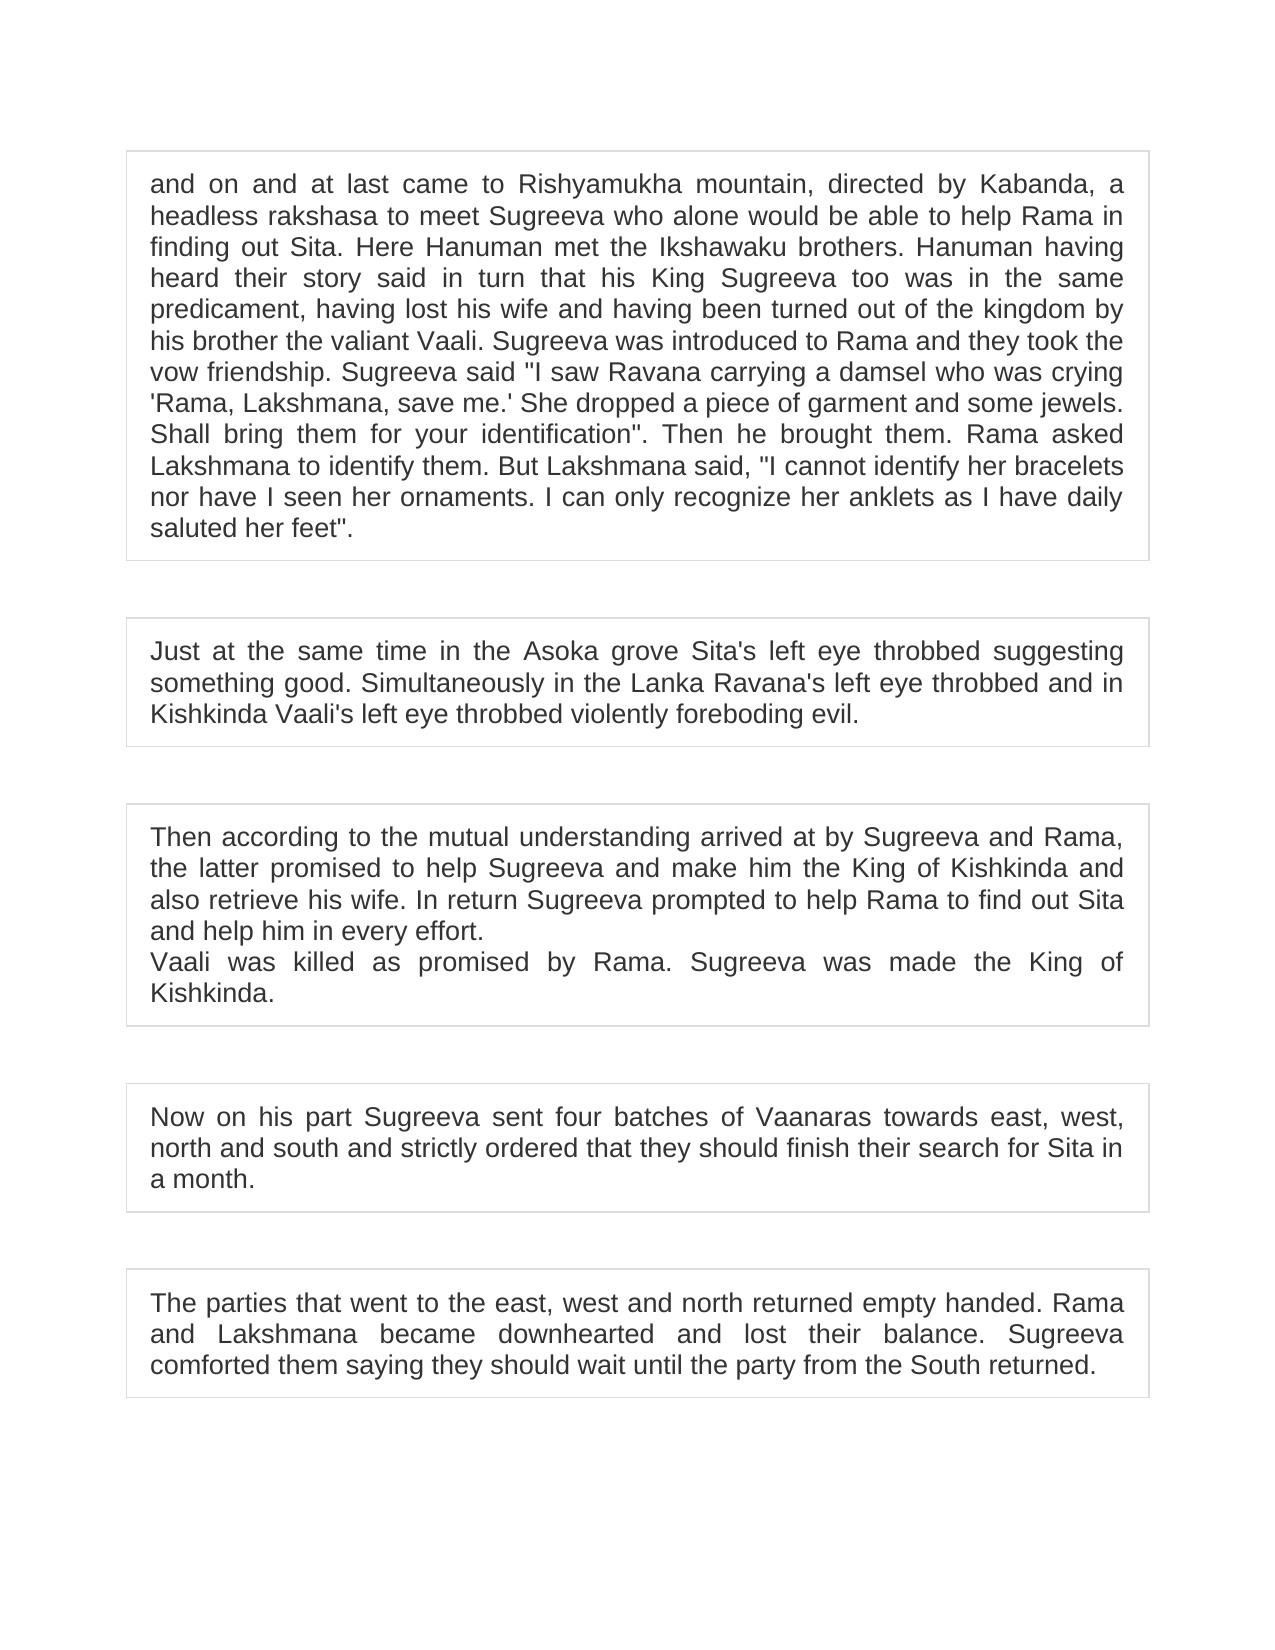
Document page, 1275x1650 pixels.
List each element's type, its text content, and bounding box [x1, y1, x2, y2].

text Vaali was killed as promised by Rama. Sugreeva was made the King of Kishkinda. [127, 928, 1148, 1025]
text Just at the same time in the Asoka grove Sita's left eye throbbed suggesting something good. Simultaneously in the Lanka Ravana's left eye throbbed and in Kishkinda Vaali's left eye throbbed violently foreboding evil. [127, 619, 1148, 746]
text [127, 152, 1148, 560]
text Then according to the mutual understanding arrived at by Sugreeva and Rama, the latter promised to help Sugreeva and make him the King of Kishkinda and also retrieve his wife. In return Sugreeva prompted to help Rama to find out Sita and help him in every effort. [127, 805, 1148, 928]
text Now on his part Sugreeva sent four batches of Vaanaras towards east, west, north and south and strictly ordered that they should finish their search for Sita in a month. [127, 1084, 1148, 1211]
text The parties that went to the east, west and north returned empty handed. Rama and Lakshmana became downhearted and lost their balance. Sugreeva comforted them saying they should wait until the party from the South returned. [127, 1270, 1148, 1397]
